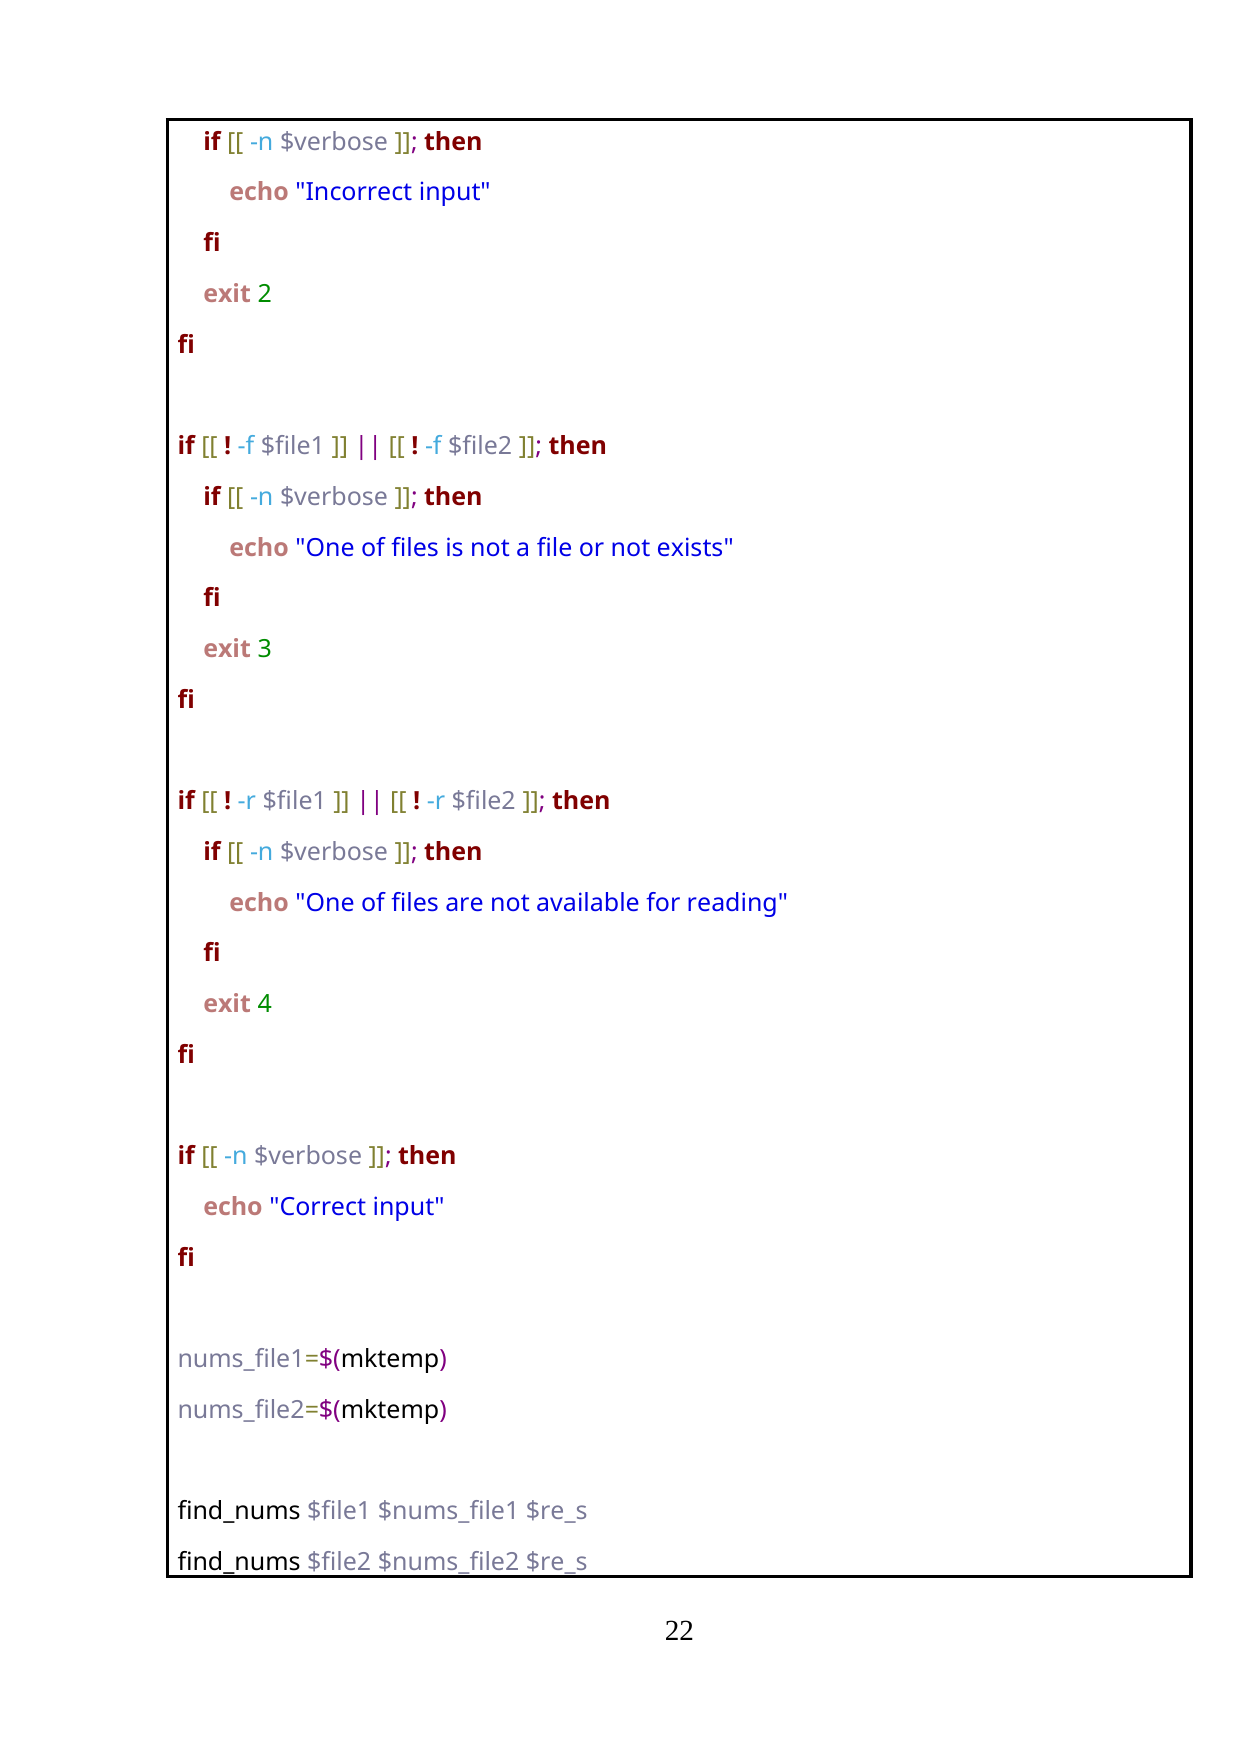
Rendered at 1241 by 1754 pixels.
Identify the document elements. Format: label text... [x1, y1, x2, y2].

text find_nums $file2 $nums_file2 $re_s [169, 1538, 1189, 1575]
text if [[ -n $verbose ]]; then [169, 473, 1189, 512]
text fi [169, 219, 1189, 259]
text if [[ -n $verbose ]]; then [169, 121, 1189, 157]
text fi [169, 930, 1189, 969]
text find_nums $file1 $nums_file1 $re_s [169, 1488, 1189, 1527]
text exit 3 [169, 625, 1189, 665]
text fi [169, 575, 1189, 614]
text fi [169, 321, 1189, 360]
text fi [169, 1234, 1189, 1273]
text nums_file1=$(mktemp) [169, 1336, 1189, 1375]
text if [[ -n $verbose ]]; then [169, 1133, 1189, 1172]
text echo "Incorrect input" [169, 169, 1189, 208]
text nums_file2=$(mktemp) [169, 1386, 1189, 1426]
text if [[ ! -f $file1 ]] || [[ ! -f $file2 ]]; then [169, 422, 1189, 462]
text exit 2 [169, 270, 1189, 309]
text exit 4 [169, 981, 1189, 1020]
text echo "One of files is not a file or not exists" [169, 524, 1189, 563]
text echo "Correct input" [169, 1183, 1189, 1223]
text echo "One of files are not available for reading" [169, 879, 1189, 918]
text if [[ -n $verbose ]]; then [169, 828, 1189, 868]
text fi [169, 676, 1189, 715]
text if [[ ! -r $file1 ]] || [[ ! -r $file2 ]]; then [169, 778, 1189, 817]
text fi [169, 1031, 1189, 1071]
